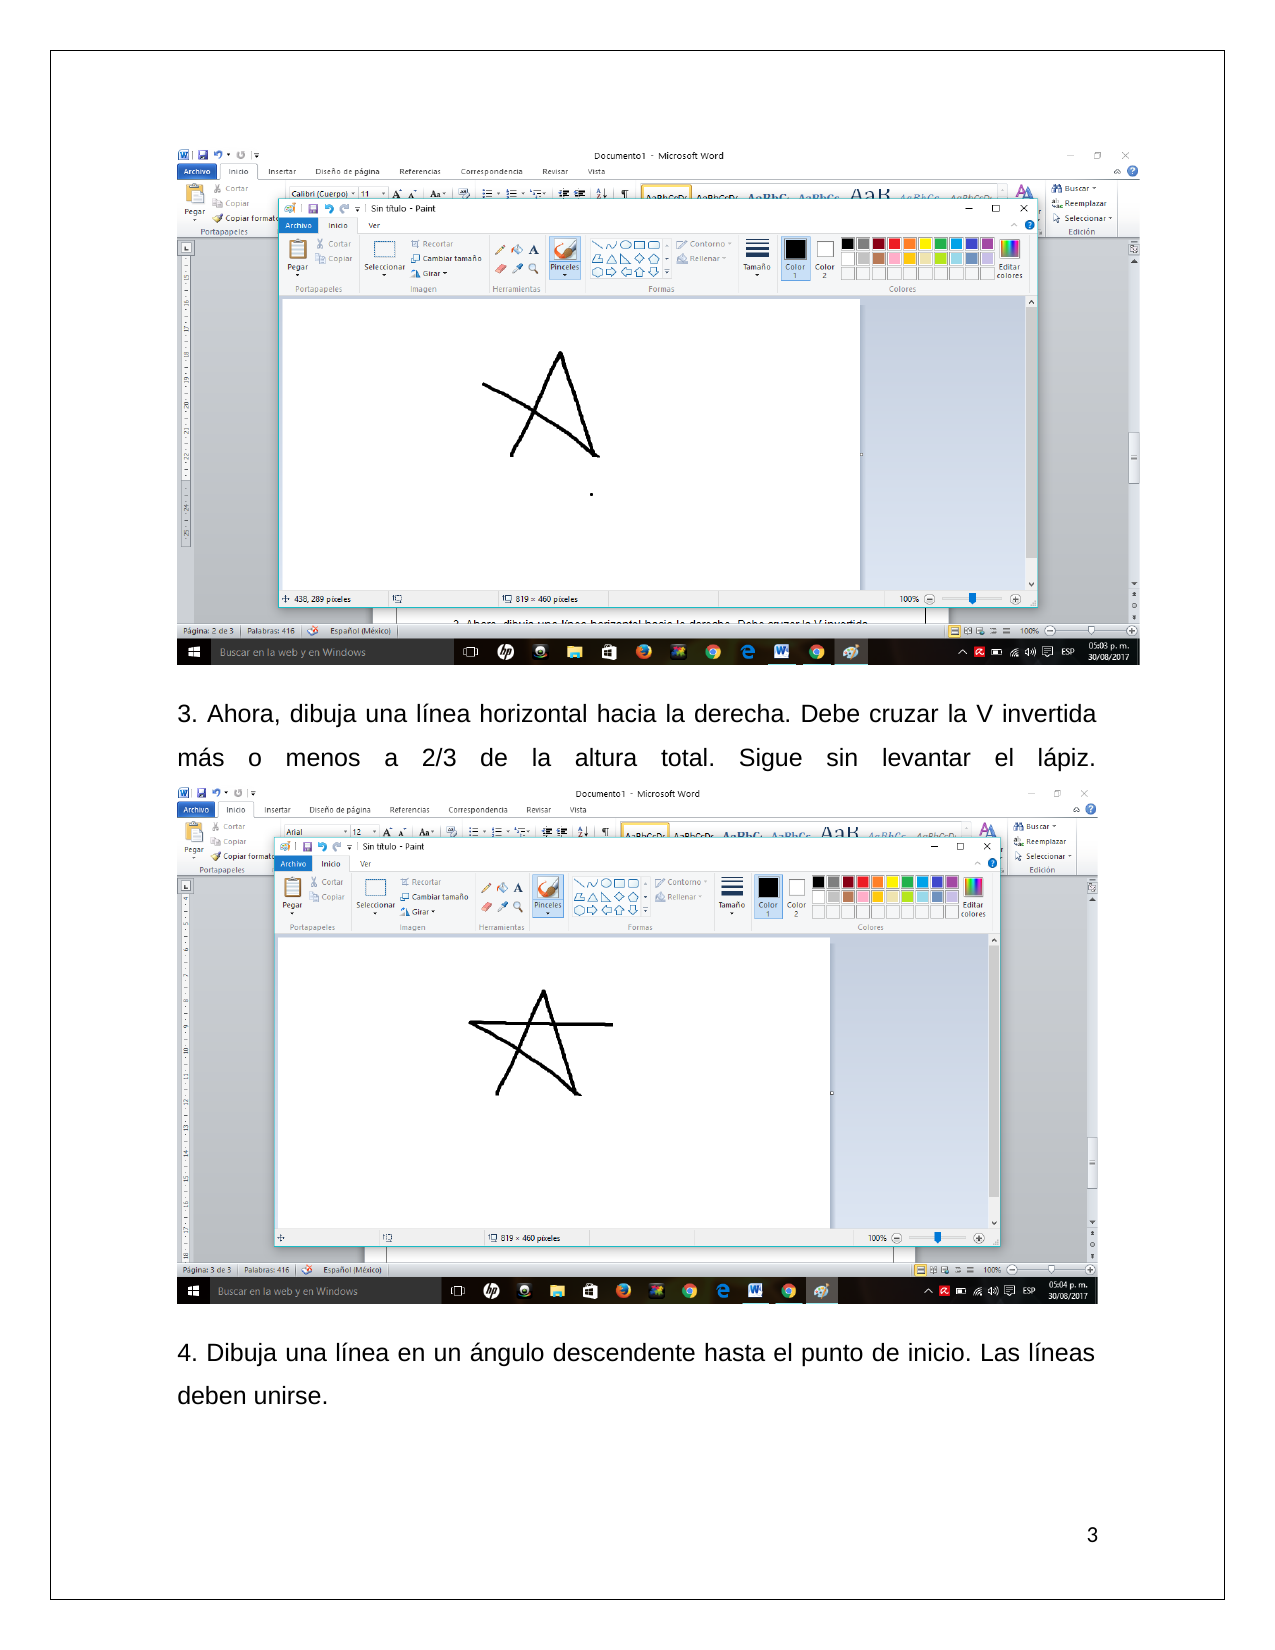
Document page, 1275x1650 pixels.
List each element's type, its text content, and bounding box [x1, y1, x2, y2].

text 3. Ahora, dibuja una línea horizontal hacia la derecha. Debe cruzar la V invertida más o menos a 2/3 de la altura total. Sigue sin levantar el lápiz. [177, 699, 1098, 785]
text 4. Dibuja una línea en un ángulo descendente hasta el punto de inicio. Las líneas deben unirse. [177, 1338, 1098, 1410]
picture [177, 147, 1140, 665]
picture [177, 785, 1098, 1304]
